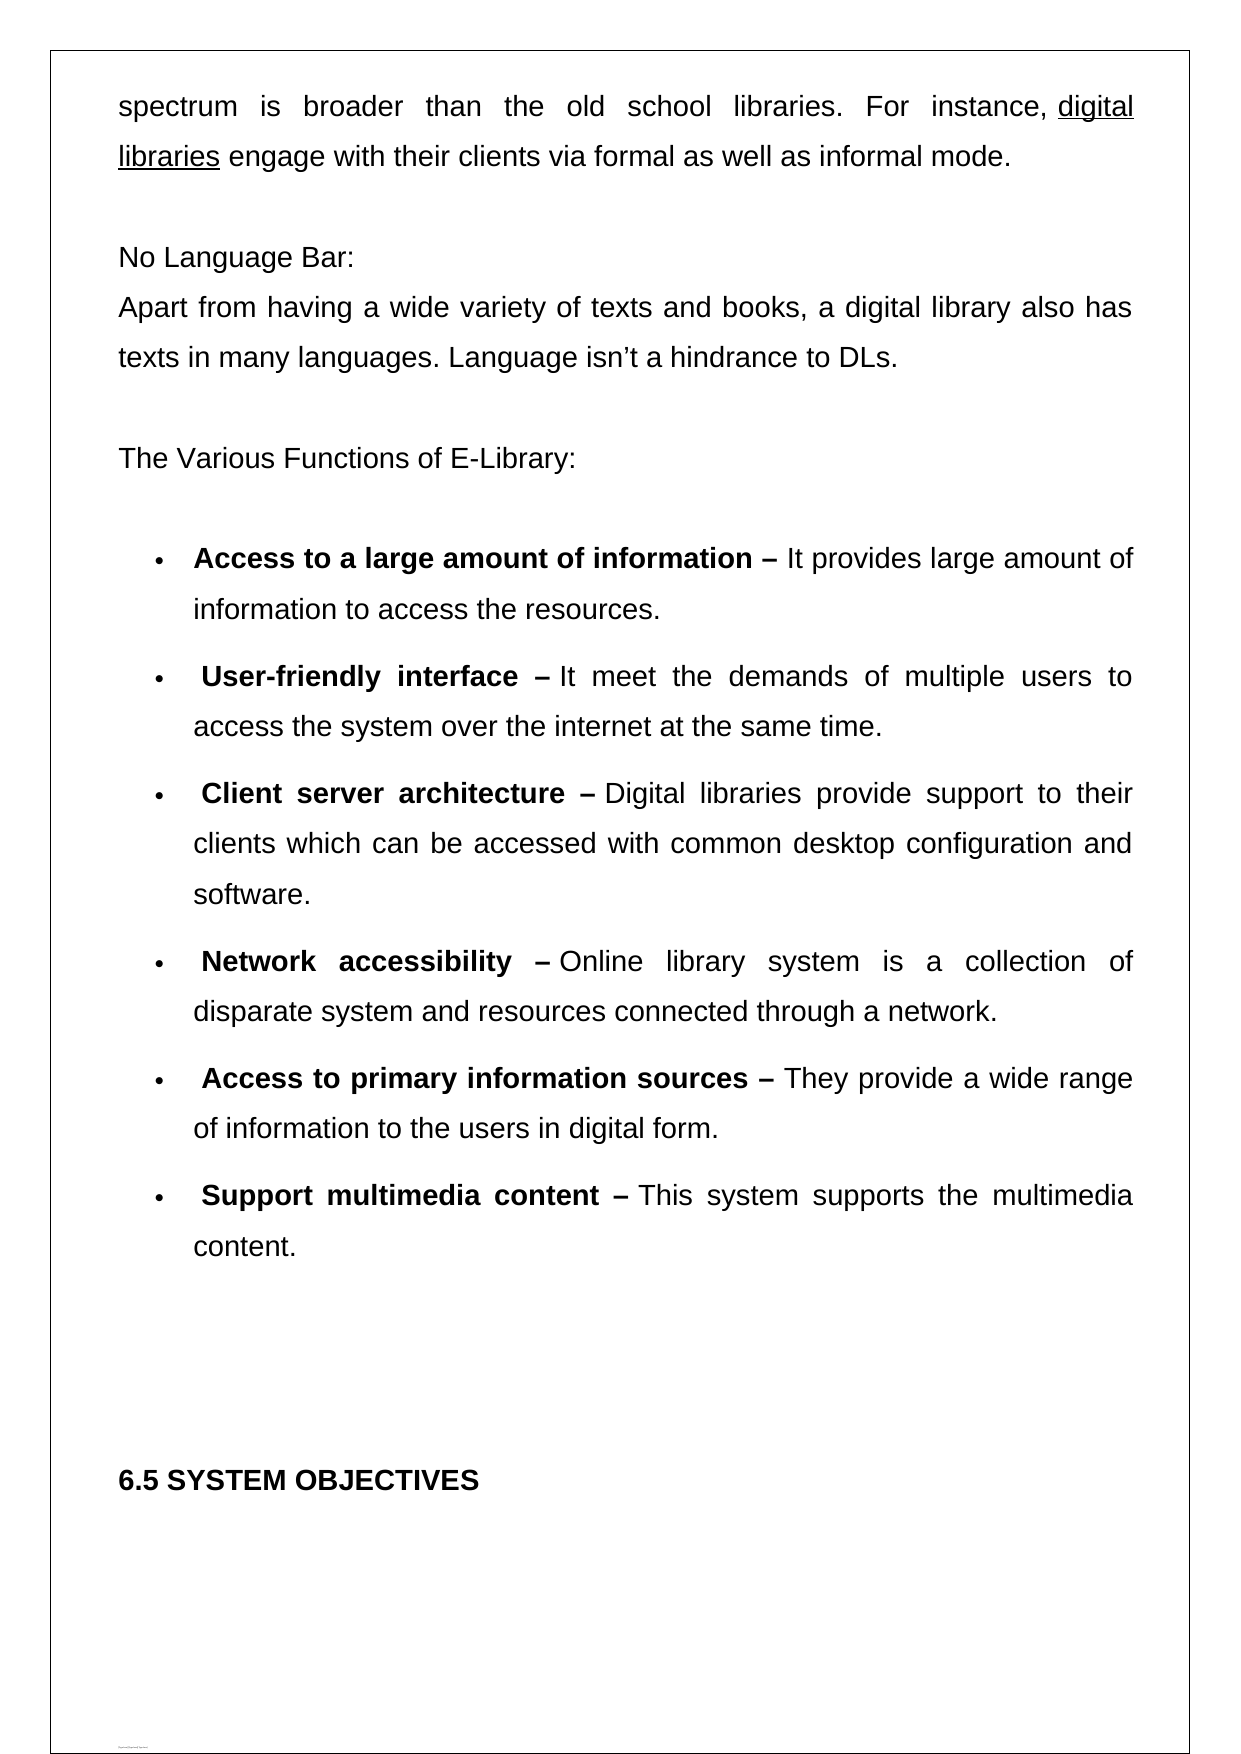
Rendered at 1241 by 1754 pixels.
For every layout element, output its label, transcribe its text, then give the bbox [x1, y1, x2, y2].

text No Language Bar: [118, 239, 1134, 273]
list Access to primary information sources – They provide a wide range of information to the users in digital form. [156, 1061, 1134, 1145]
list Access to a large amount of information – It provides large amount of information to access the resources. [156, 541, 1134, 625]
text Another exciting feature of digital libraries is that it’s not just a library. Its spectrum is broader than the old school libraries. For instance, digital libraries engage with their clients via formal as well as informal mode. [118, 89, 1134, 172]
list Support multimedia content – This system supports the multimedia content. [156, 1178, 1134, 1262]
text Apart from having a wide variety of texts and books, a digital library also has texts in many languages. Language isn’t a hindrance to DLs. [118, 290, 1134, 374]
list Network accessibility – Online library system is a collection of disparate system and resources connected through a network. [156, 944, 1134, 1027]
text 6.5 SYSTEM OBJECTIVES [118, 1463, 1134, 1497]
list Client server architecture – Digital libraries provide support to their clients which can be accessed with common desktop configuration and software. [156, 776, 1134, 910]
list User-friendly interface – It meet the demands of multiple users to access the system over the internet at the same time. [156, 659, 1134, 743]
text The Various Functions of E-Library: [118, 441, 1134, 474]
